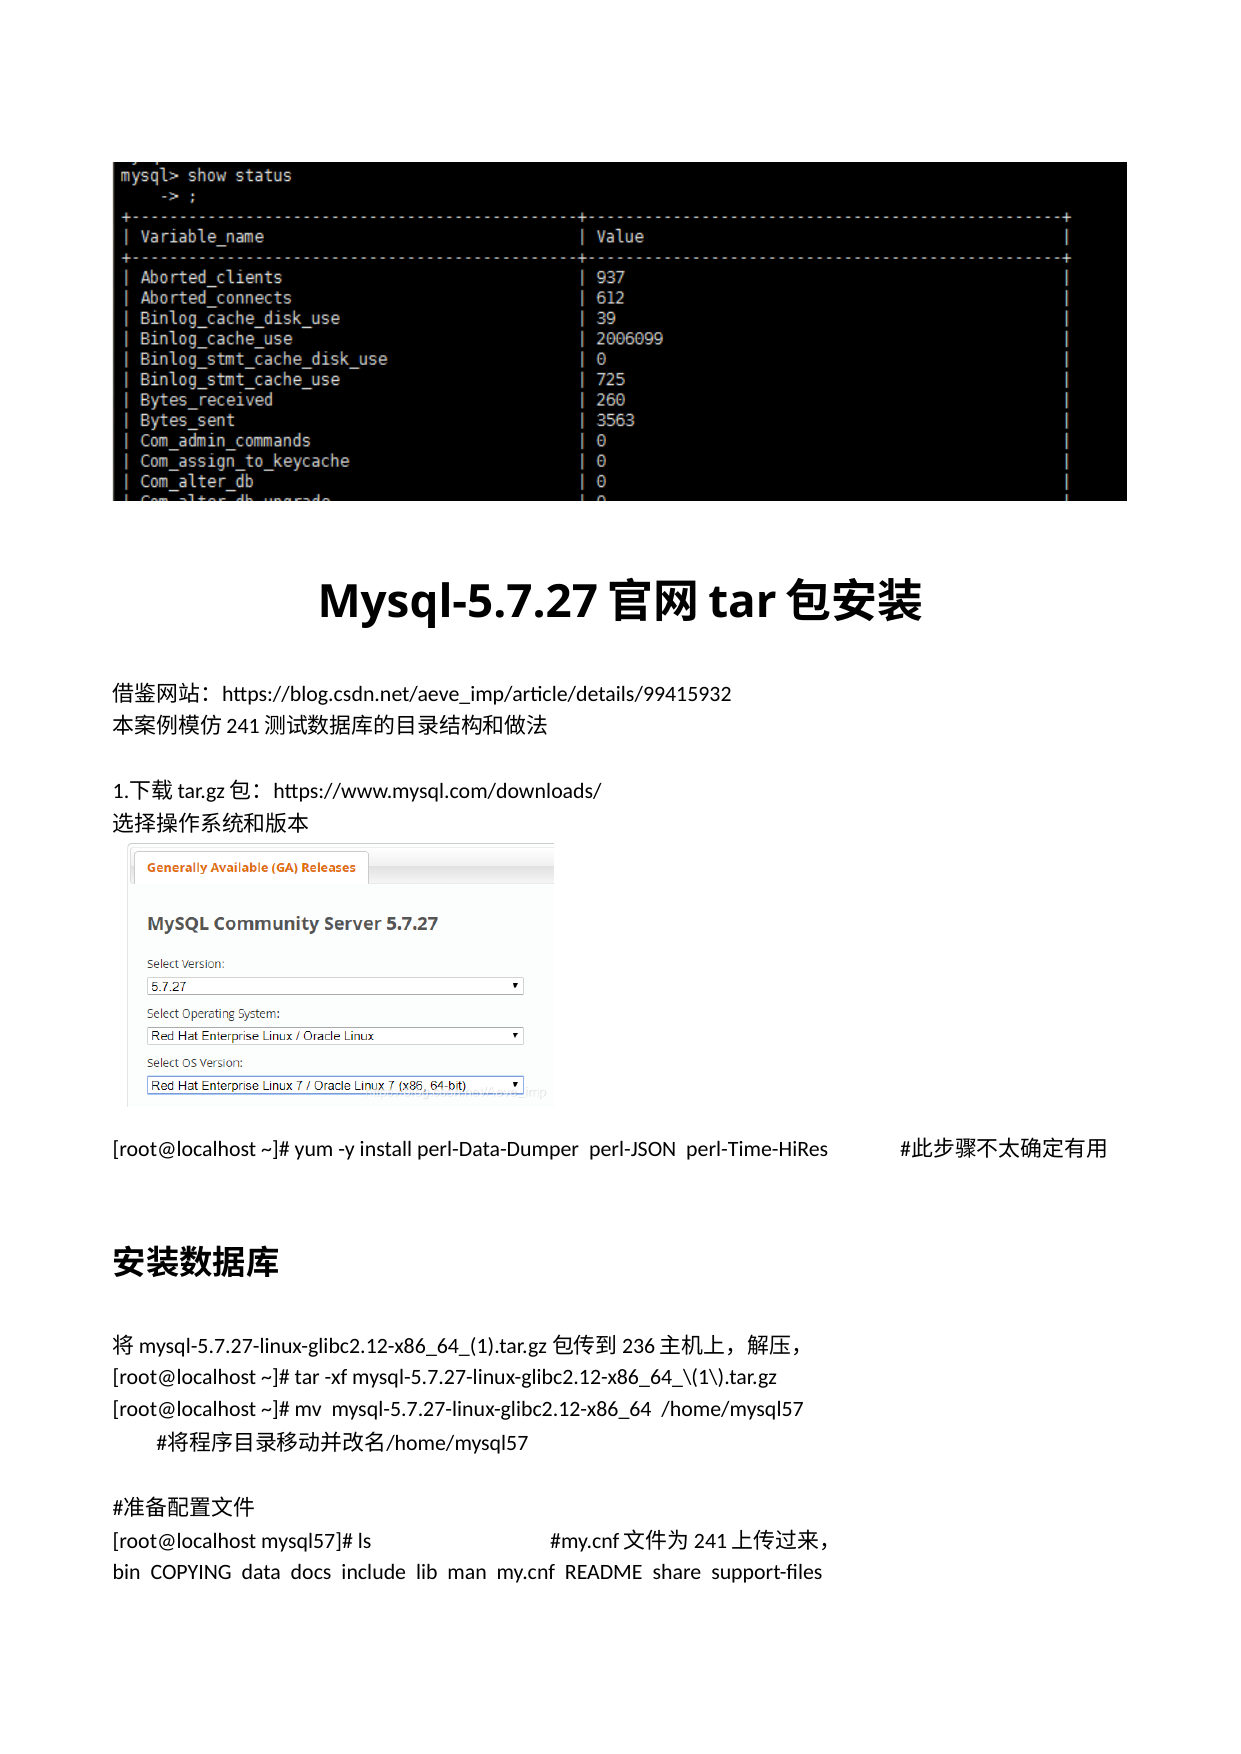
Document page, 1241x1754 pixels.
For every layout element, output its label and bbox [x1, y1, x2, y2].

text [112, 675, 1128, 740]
picture [112, 837, 554, 1107]
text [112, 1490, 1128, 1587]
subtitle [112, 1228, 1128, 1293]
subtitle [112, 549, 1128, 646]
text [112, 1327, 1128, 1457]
picture [112, 162, 1127, 501]
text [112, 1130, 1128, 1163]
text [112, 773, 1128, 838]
